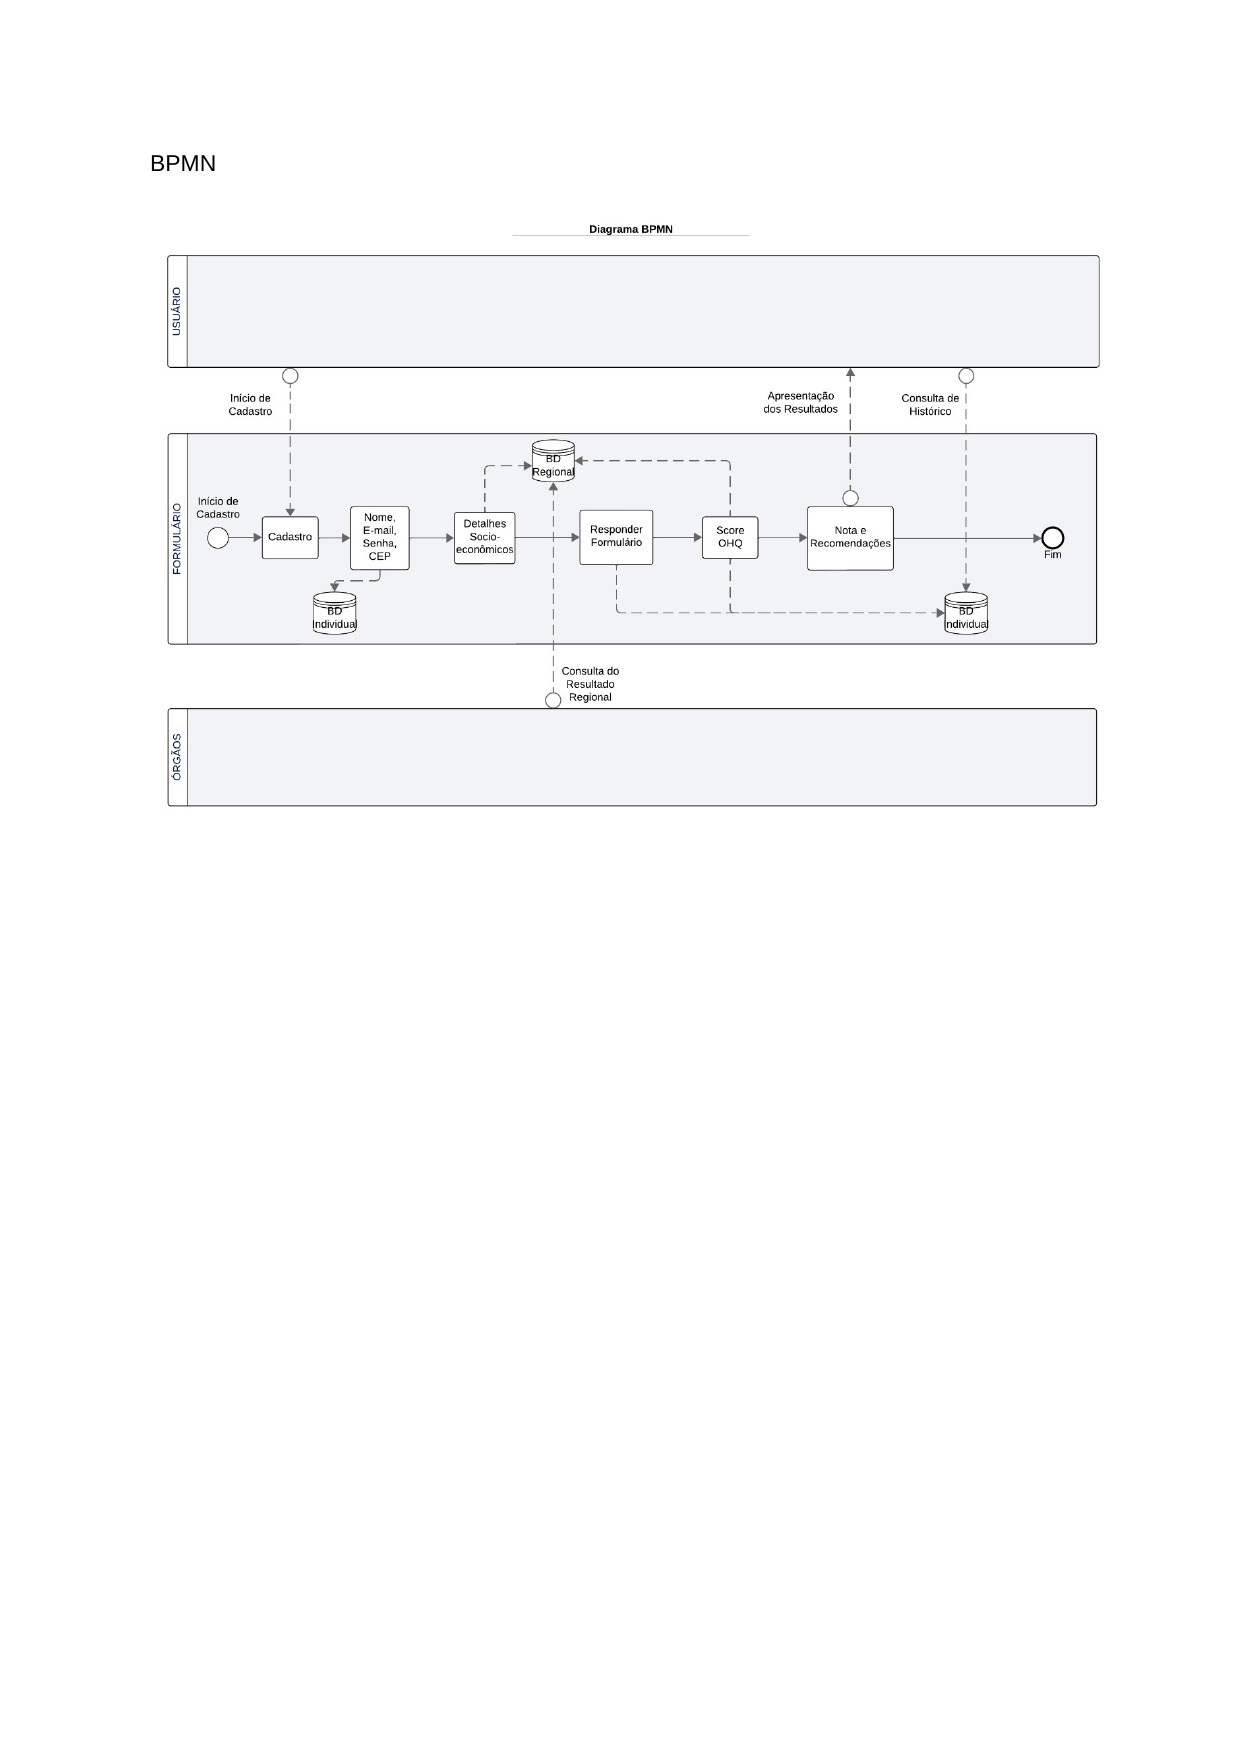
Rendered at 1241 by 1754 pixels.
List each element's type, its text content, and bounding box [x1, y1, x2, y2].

text BPMN [150, 150, 1090, 176]
picture [150, 210, 1113, 820]
